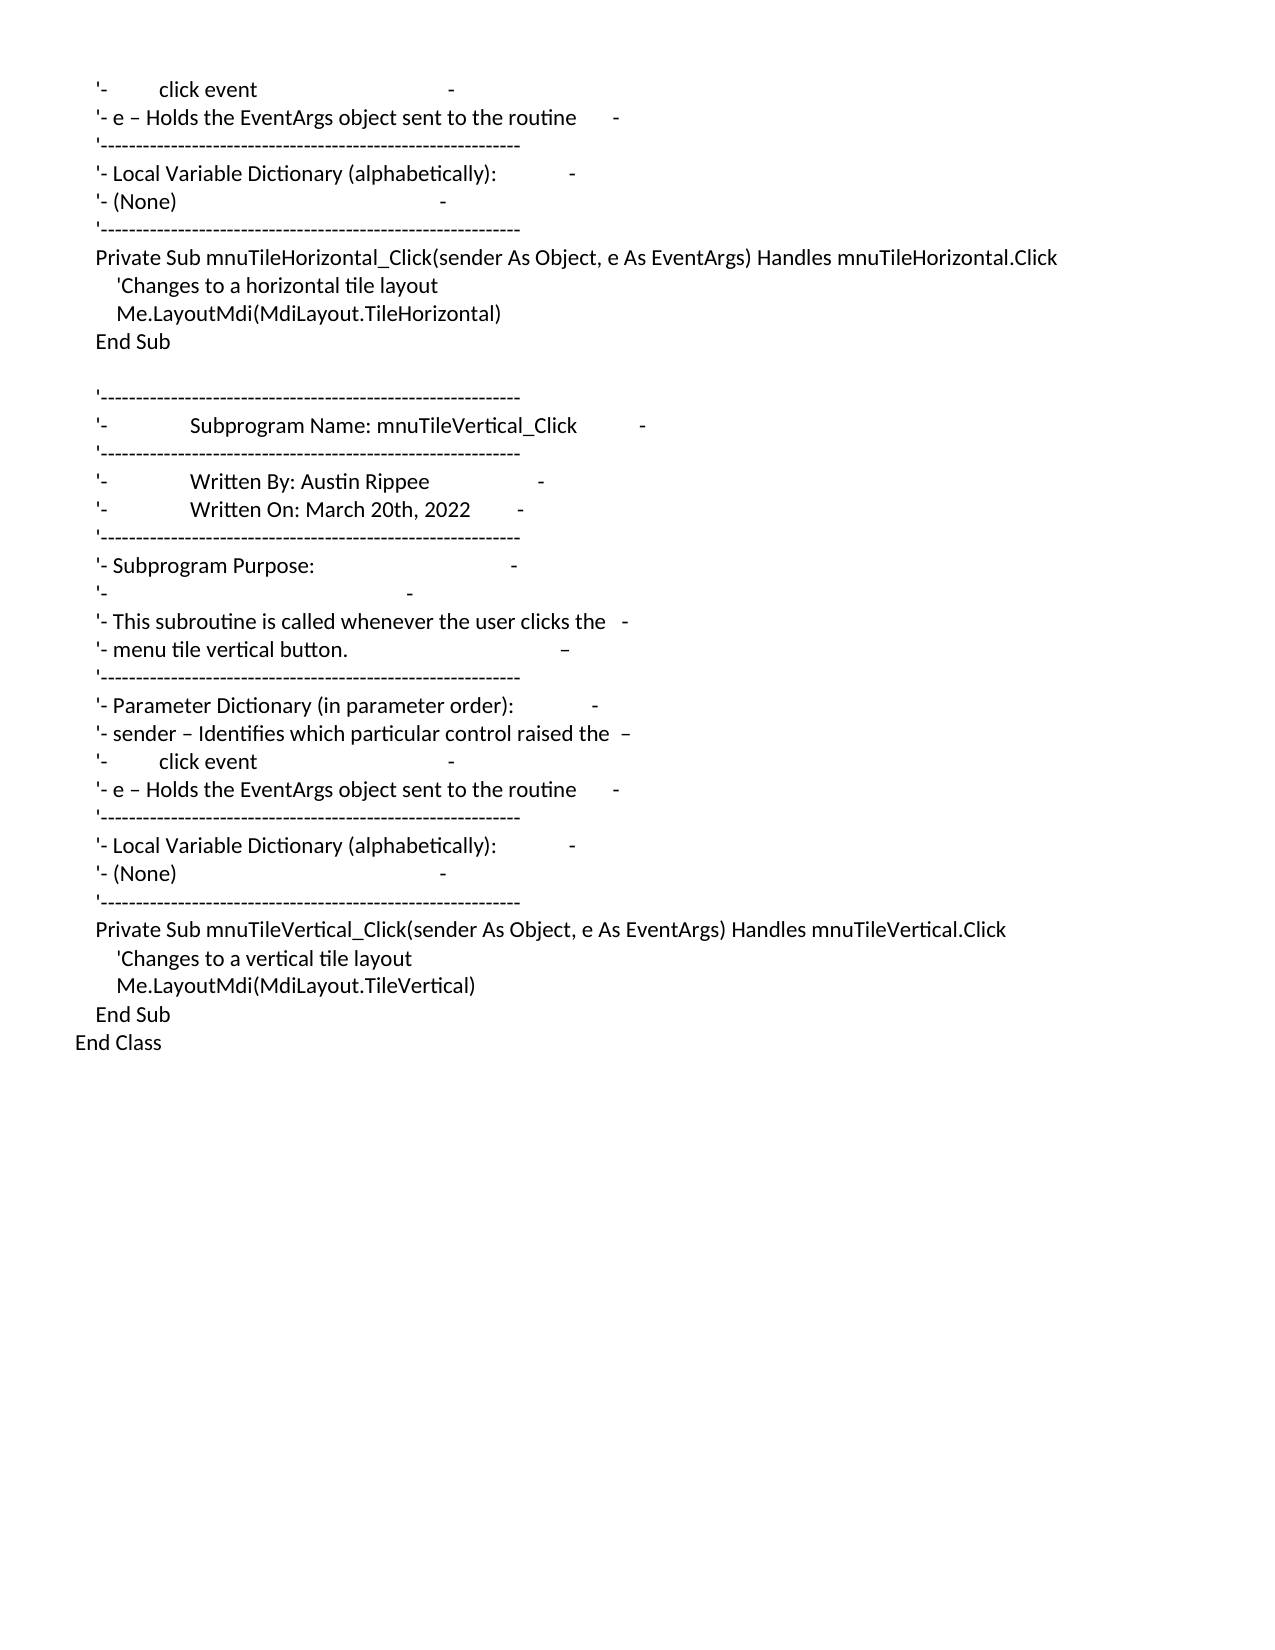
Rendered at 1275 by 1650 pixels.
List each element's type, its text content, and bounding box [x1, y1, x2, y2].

text '- Written By: Austin Rippee - [75, 467, 1200, 495]
text '- Written On: March 20th, 2022 - [75, 495, 1200, 523]
text 'Changes to a horizontal tile layout [75, 271, 1200, 299]
text 'Changes to a vertical tile layout [75, 944, 1200, 972]
text End Class [75, 1028, 1200, 1056]
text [75, 215, 1200, 243]
text '- e – Holds the EventArgs object sent to the routine - [75, 103, 1200, 131]
text End Sub [75, 327, 1200, 355]
text '- sender – Identifies which particular control raised the – [75, 719, 1200, 747]
text '- (None) - [75, 859, 1200, 888]
text '- Local Variable Dictionary (alphabetically): - [75, 832, 1200, 859]
text '------------------------------------------------------------ [75, 439, 1200, 467]
text '- click event - [75, 75, 1200, 103]
text '- menu tile vertical button. – [75, 635, 1200, 663]
text Private Sub mnuTileVertical_Click(sender As Object, e As EventArgs) Handles mnuTileVertical.Click [75, 916, 1200, 944]
text '------------------------------------------------------------ [75, 803, 1200, 832]
text Me.LayoutMdi(MdiLayout.TileVertical) [75, 972, 1200, 1000]
text '------------------------------------------------------------ [75, 383, 1200, 411]
text '- This subroutine is called whenever the user clicks the - [75, 607, 1200, 635]
text End Sub [75, 1000, 1200, 1028]
text '- (None) - [75, 187, 1200, 215]
text '- e – Holds the EventArgs object sent to the routine - [75, 776, 1200, 803]
text '- click event - [75, 747, 1200, 776]
text '- - [75, 579, 1200, 607]
text '------------------------------------------------------------ [75, 523, 1200, 551]
text '- Local Variable Dictionary (alphabetically): - [75, 159, 1200, 187]
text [75, 131, 1200, 159]
text '- Subprogram Name: mnuTileVertical_Click - [75, 411, 1200, 439]
text '------------------------------------------------------------ [75, 663, 1200, 691]
text '------------------------------------------------------------ [75, 888, 1200, 916]
text Me.LayoutMdi(MdiLayout.TileHorizontal) [75, 299, 1200, 327]
text Private Sub mnuTileHorizontal_Click(sender As Object, e As EventArgs) Handles mnuTileHorizontal.Click [75, 243, 1200, 271]
text '- Subprogram Purpose: - [75, 551, 1200, 579]
text '- Parameter Dictionary (in parameter order): - [75, 691, 1200, 719]
